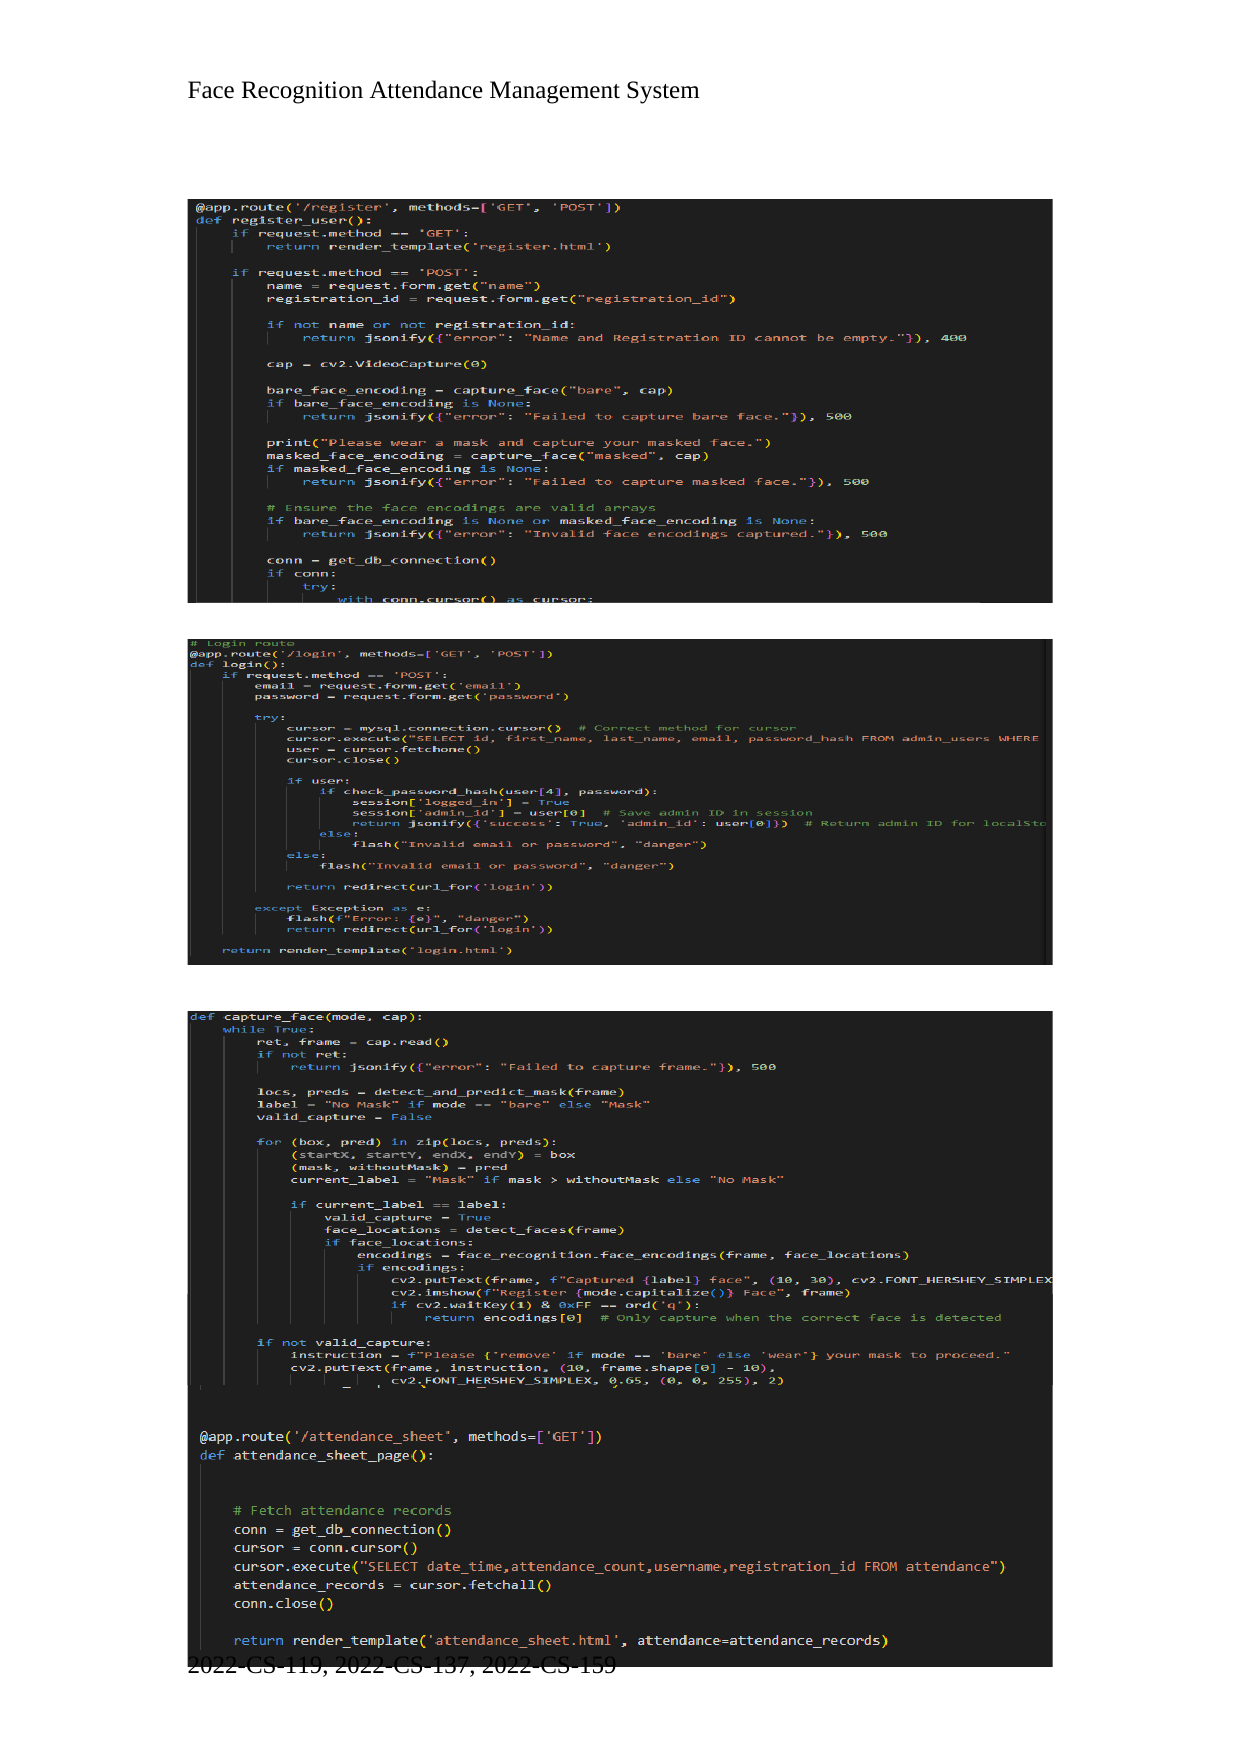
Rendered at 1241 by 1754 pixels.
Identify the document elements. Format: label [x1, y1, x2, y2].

picture [187, 199, 1053, 603]
picture [312, 1658, 318, 1665]
picture [187, 1011, 1053, 1667]
picture [187, 639, 1053, 965]
picture [607, 1658, 613, 1665]
